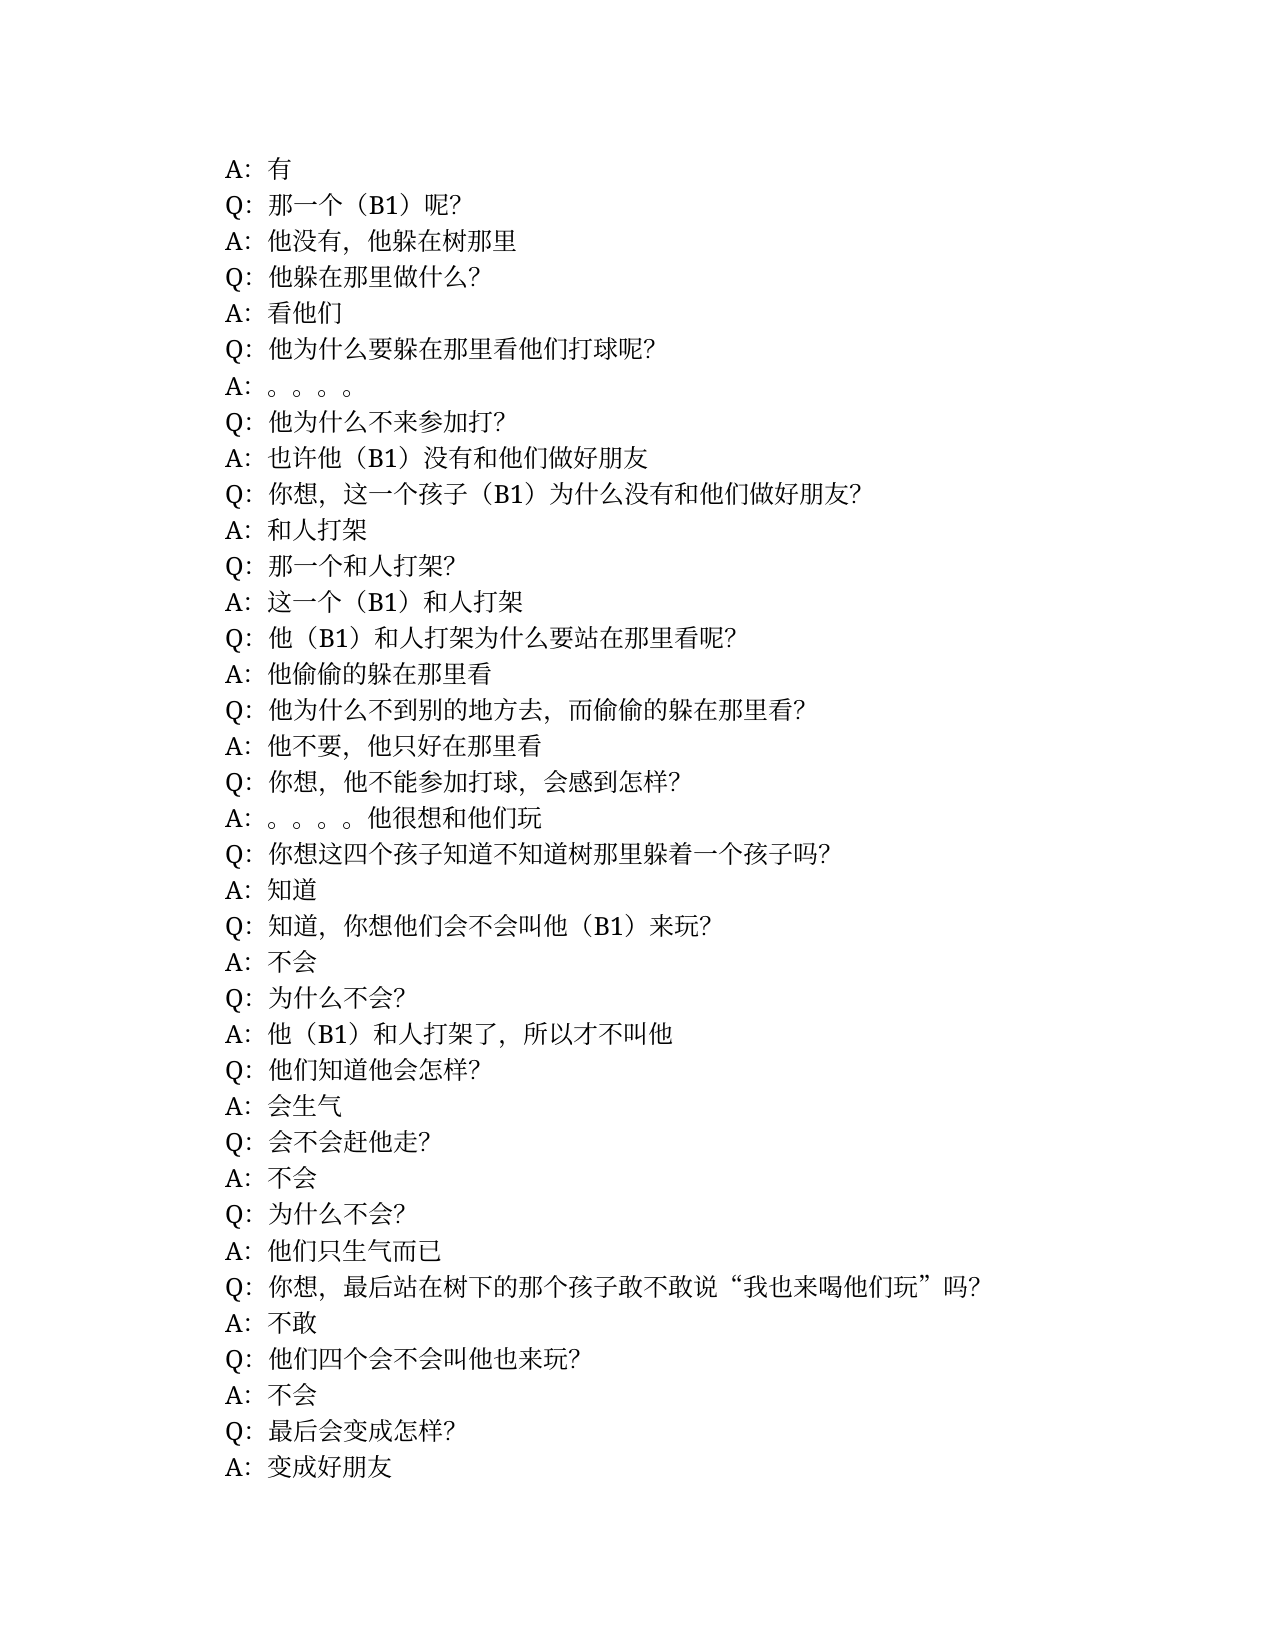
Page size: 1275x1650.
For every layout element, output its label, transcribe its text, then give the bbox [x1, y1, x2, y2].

list Q：那一个（B1）呢？ [225, 186, 1125, 222]
list Q：他为什么不来参加打？ [225, 402, 1125, 438]
list A：不会 [225, 943, 1125, 979]
list Q：他们知道他会怎样？ [225, 1051, 1125, 1087]
list Q：你想，他不能参加打球，会感到怎样？ [225, 763, 1125, 799]
list A：有 [225, 150, 1125, 186]
list A：他没有，他躲在树那里 [225, 222, 1125, 258]
list Q：他为什么要躲在那里看他们打球呢？ [225, 330, 1125, 366]
list A：。。。。他很想和他们玩 [225, 799, 1125, 835]
list Q：他躲在那里做什么？ [225, 258, 1125, 294]
list Q：他们四个会不会叫他也来玩？ [225, 1339, 1125, 1375]
list A：看他们 [225, 294, 1125, 330]
list A：和人打架 [225, 510, 1125, 546]
list Q：那一个和人打架？ [225, 546, 1125, 582]
list Q：为什么不会？ [225, 979, 1125, 1015]
list A：不敢 [225, 1303, 1125, 1339]
list Q：你想，最后站在树下的那个孩子敢不敢说“我也来喝他们玩”吗？ [225, 1267, 1125, 1303]
list A：这一个（B1）和人打架 [225, 582, 1125, 618]
list A：不会 [225, 1375, 1125, 1411]
list A：他偷偷的躲在那里看 [225, 654, 1125, 691]
list A：。。。。 [225, 366, 1125, 402]
list A：他（B1）和人打架了，所以才不叫他 [225, 1015, 1125, 1051]
list Q：最后会变成怎样？ [225, 1411, 1125, 1447]
list A：也许他（B1）没有和他们做好朋友 [225, 438, 1125, 474]
list A：他不要，他只好在那里看 [225, 727, 1125, 763]
list Q：他（B1）和人打架为什么要站在那里看呢？ [225, 618, 1125, 654]
list Q：你想，这一个孩子（B1）为什么没有和他们做好朋友？ [225, 474, 1125, 510]
list A：不会 [225, 1159, 1125, 1195]
list A：变成好朋友 [225, 1447, 1125, 1483]
list Q：会不会赶他走？ [225, 1123, 1125, 1159]
list Q：他为什么不到别的地方去，而偷偷的躲在那里看？ [225, 691, 1125, 727]
list A：会生气 [225, 1087, 1125, 1123]
list Q：为什么不会？ [225, 1195, 1125, 1231]
list A：他们只生气而已 [225, 1231, 1125, 1267]
list Q：你想这四个孩子知道不知道树那里躲着一个孩子吗？ [225, 835, 1125, 871]
list A：知道 [225, 871, 1125, 907]
list Q：知道，你想他们会不会叫他（B1）来玩？ [225, 907, 1125, 943]
